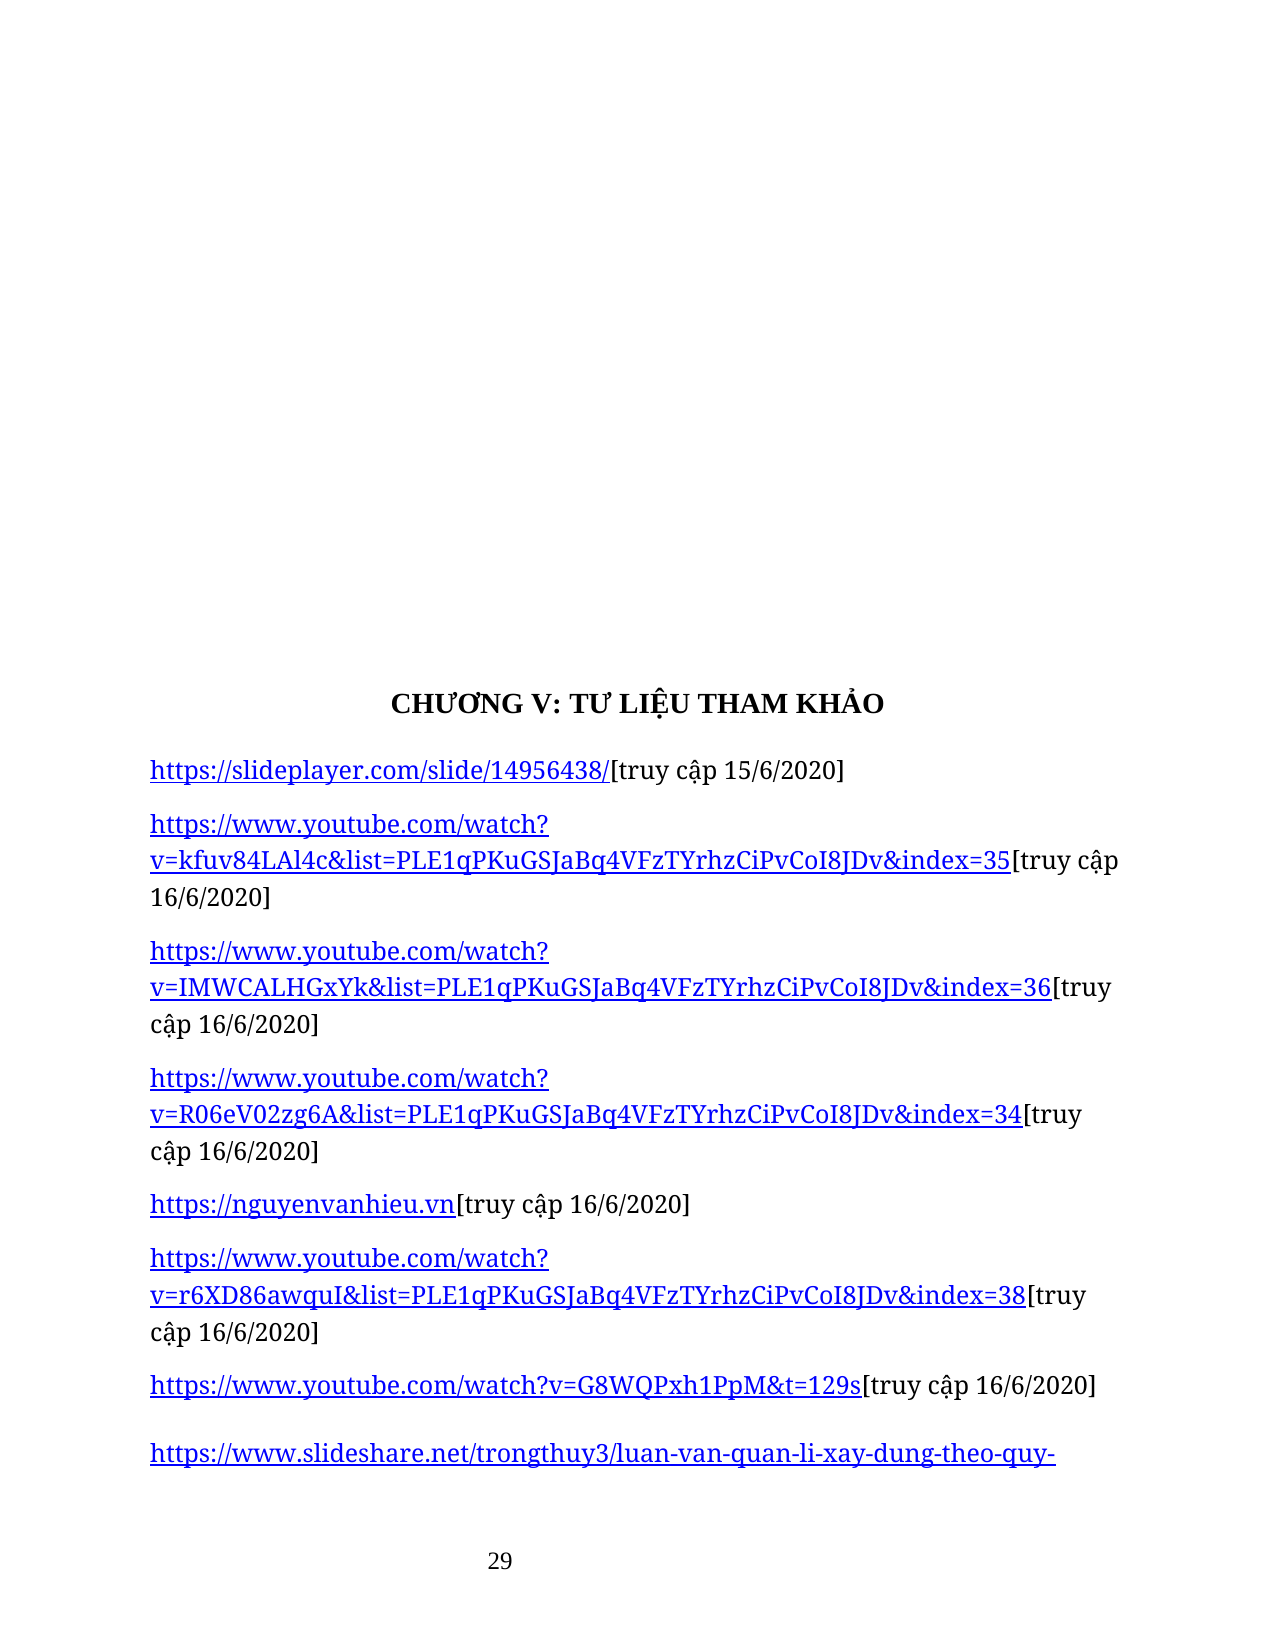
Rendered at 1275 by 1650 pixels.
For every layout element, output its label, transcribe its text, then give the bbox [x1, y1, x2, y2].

text https://www.youtube.com/watch?v=kfuv84LAl4c&list=PLE1qPKuGSJaBq4VFzTYrhzCiPvCoI8JDv&index=35[truy cập 16/6/2020] [150, 806, 1125, 914]
text https://www.youtube.com/watch?v=IMWCALHGxYk&list=PLE1qPKuGSJaBq4VFzTYrhzCiPvCoI8JDv&index=36[truy cập 16/6/2020] [150, 933, 1125, 1041]
text https://nguyenvanhieu.vn[truy cập 16/6/2020] [150, 1187, 1125, 1221]
text https://www.youtube.com/watch?v=r6XD86awquI&list=PLE1qPKuGSJaBq4VFzTYrhzCiPvCoI8JDv&index=38[truy cập 16/6/2020] [150, 1241, 1125, 1348]
text CHƯƠNG V: TƯ LIỆU THAM KHẢO [150, 686, 1125, 719]
text https://slideplayer.com/slide/14956438/[truy cập 15/6/2020] [150, 753, 1125, 787]
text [150, 1435, 1125, 1469]
text https://www.youtube.com/watch?v=G8WQPxh1PpM&t=129s[truy cập 16/6/2020] [150, 1368, 1125, 1402]
text https://www.youtube.com/watch?v=R06eV02zg6A&list=PLE1qPKuGSJaBq4VFzTYrhzCiPvCoI8JDv&index=34[truy cập 16/6/2020] [150, 1060, 1125, 1168]
